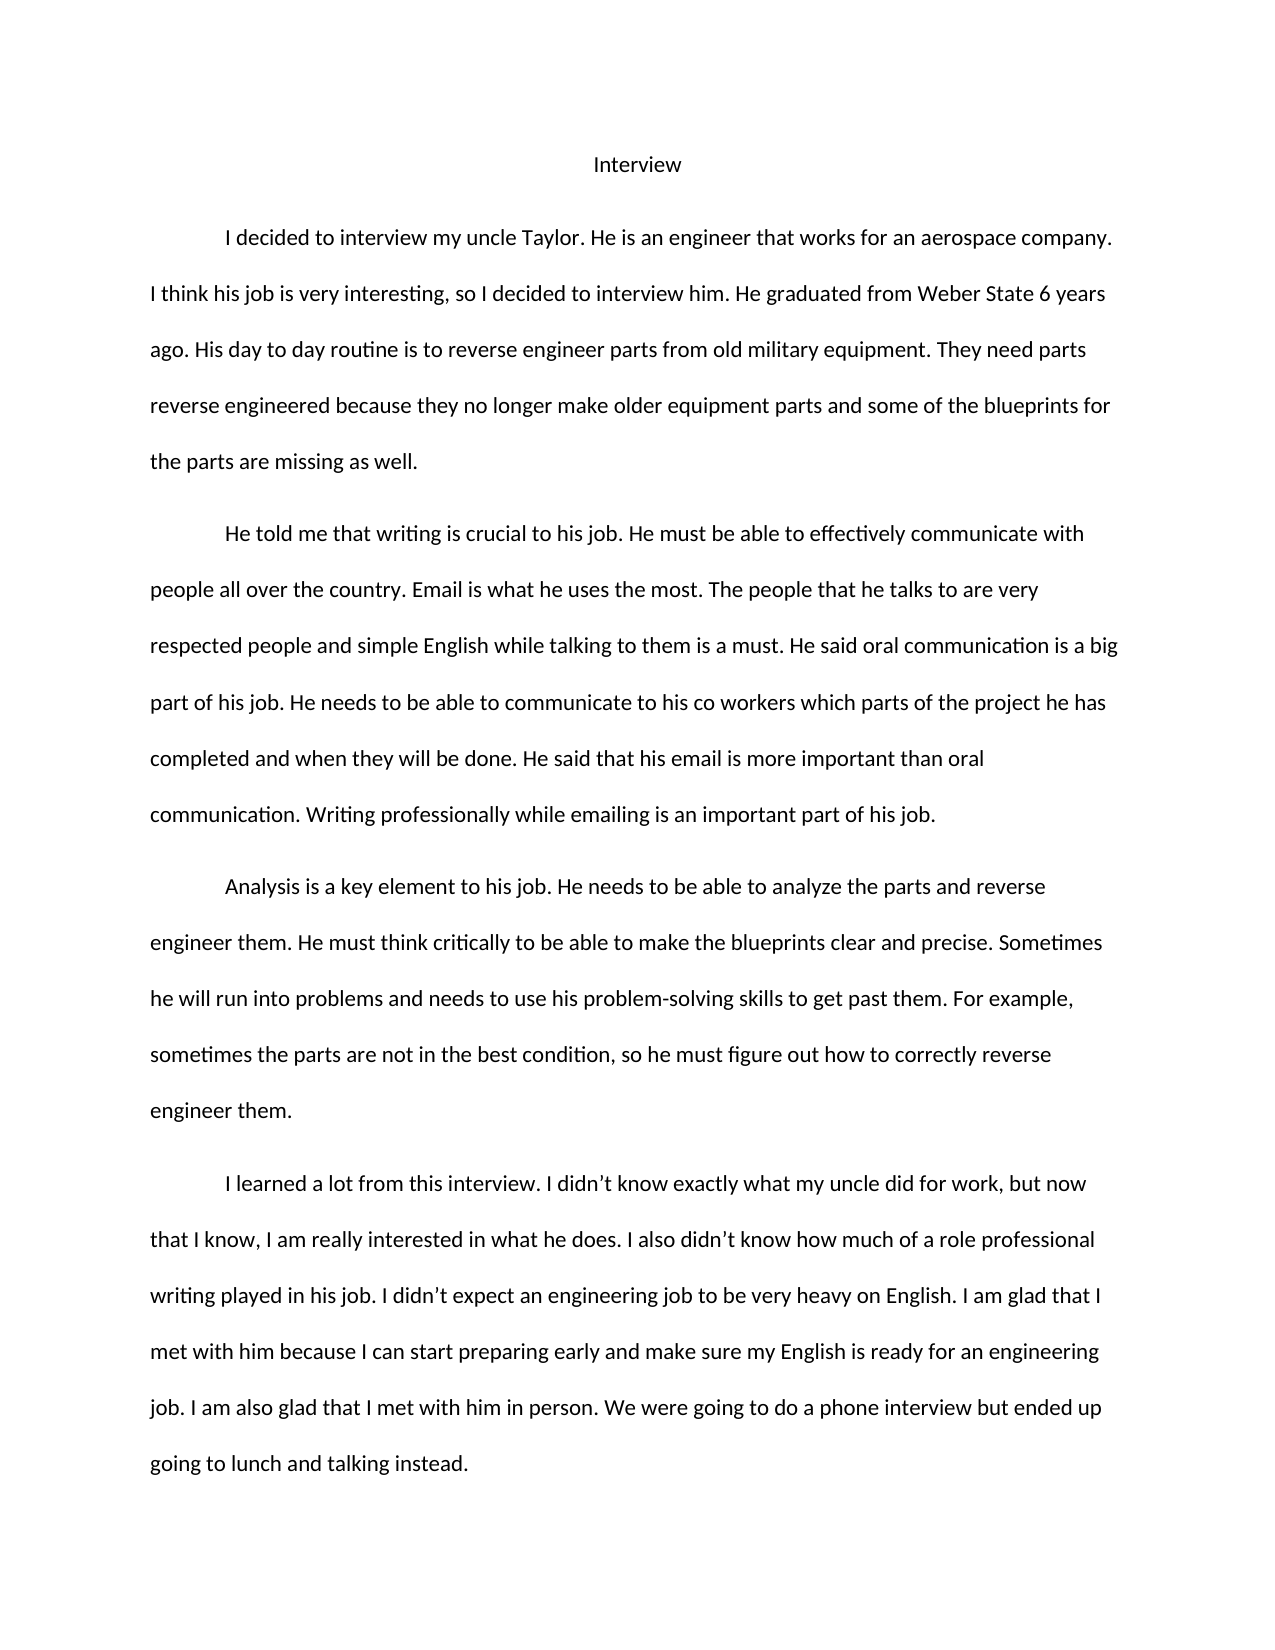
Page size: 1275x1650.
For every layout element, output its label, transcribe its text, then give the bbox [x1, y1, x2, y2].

text He told me that writing is crucial to his job. He must be able to effectively communicate with people all over the country. Email is what he uses the most. The people that he talks to are very respected people and simple English while talking to them is a must. He said oral communication is a big part of his job. He needs to be able to communicate to his co workers which parts of the project he has completed and when they will be done. He said that his email is more important than oral communication. Writing professionally while emailing is an important part of his job. [150, 519, 1125, 828]
text Interview [150, 150, 1125, 178]
text I decided to interview my uncle Taylor. He is an engineer that works for an aerospace company. I think his job is very interesting, so I decided to interview him. He graduated from Weber State 6 years ago. His day to day routine is to reverse engineer parts from old military equipment. They need parts reverse engineered because they no longer make older equipment parts and some of the blueprints for the parts are missing as well. [150, 223, 1125, 475]
text Analysis is a key element to his job. He needs to be able to analyze the parts and reverse engineer them. He must think critically to be able to make the blueprints clear and precise. Sometimes he will run into problems and needs to use his problem-solving skills to get past them. For example, sometimes the parts are not in the best condition, so he must figure out how to correctly reverse engineer them. [150, 872, 1125, 1125]
text I learned a lot from this interview. I didn’t know exactly what my uncle did for work, but now that I know, I am really interested in what he does. I also didn’t know how much of a role professional writing played in his job. I didn’t expect an engineering job to be very heavy on English. I am glad that I met with him because I can start preparing early and make sure my English is ready for an engineering job. I am also glad that I met with him in person. We were going to do a phone interview but ended up going to lunch and talking instead. [150, 1169, 1125, 1478]
